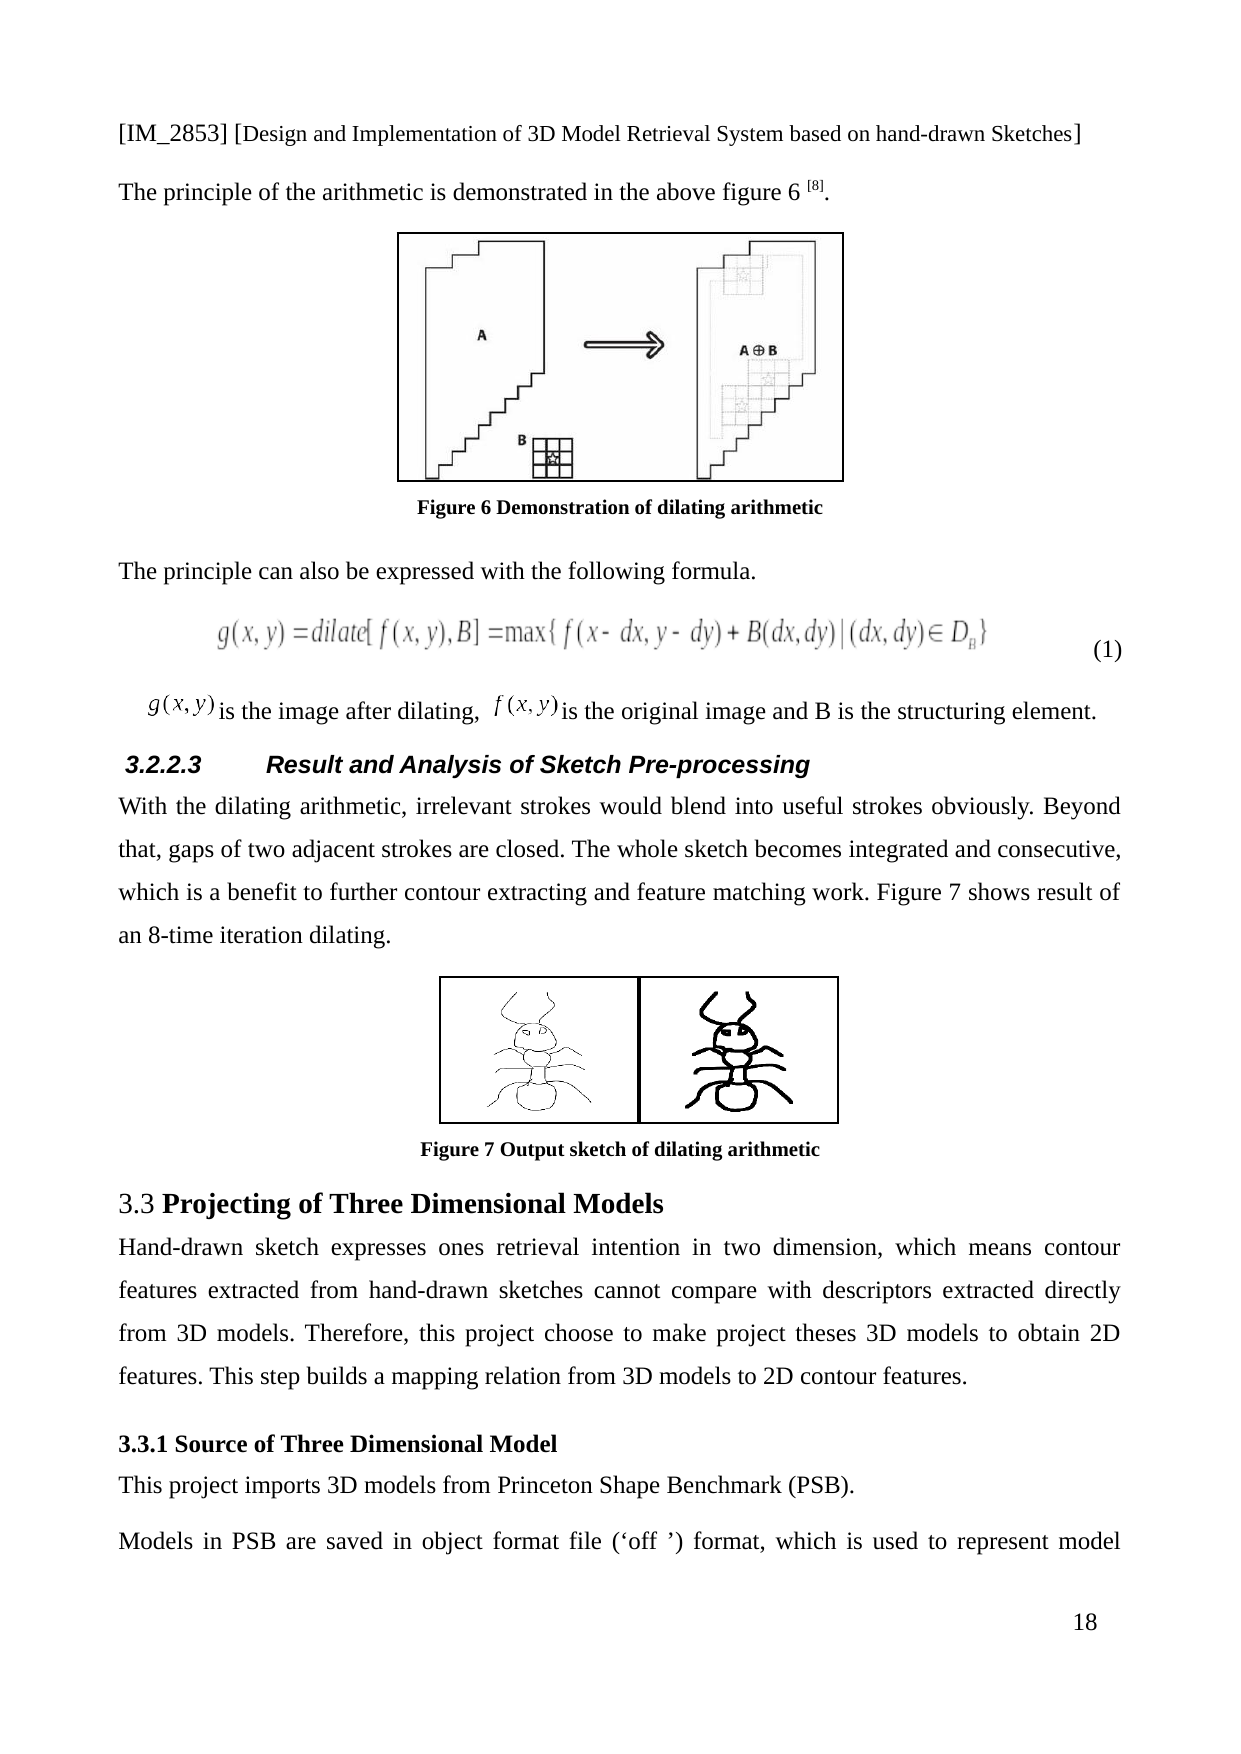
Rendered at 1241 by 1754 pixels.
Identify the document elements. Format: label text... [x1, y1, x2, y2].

subtitle Source of Three Dimensional Model [118, 1429, 1122, 1458]
subtitle Projecting of Three Dimensional Models [118, 1186, 1122, 1219]
text With the dilating arithmetic, irrelevant strokes would blend into useful strokes obviously. Beyond that, gaps of two adjacent strokes are closed. The whole sketch becomes integrated and consecutive, which is a benefit to further contour extracting and feature matching work. Figure 7 shows result of an 8-time iteration dilating. [118, 791, 1122, 949]
text The principle can also be expressed with the following formula. [118, 556, 1122, 585]
subtitle Result and Analysis of Sketch Pre-processing [118, 749, 1122, 778]
text This project imports 3D models from Princeton Shape Benchmark (PSB). [118, 1471, 1122, 1499]
text (1) [118, 612, 1122, 663]
text Hand-drawn sketch expresses ones retrieval intention in two dimension, which means contour features extracted from hand-drawn sketches cannot compare with descriptors extracted directly from 3D models. Therefore, this project choose to make project theses 3D models to obtain 2D features. This step builds a mapping relation from 3D models to 2D contour features. [118, 1232, 1122, 1390]
text The principle of the arithmetic is demonstrated in the above figure 6 [8]. [118, 177, 1122, 205]
picture [641, 978, 837, 1122]
picture [441, 978, 637, 1122]
text Figure 7 Output sketch of dilating arithmetic [118, 1137, 1122, 1161]
text is the image after dilating, is the original image and B is the structuring element. [118, 689, 1122, 724]
text Figure 6 Demonstration of dilating arithmetic [118, 495, 1122, 519]
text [118, 1526, 1122, 1555]
picture [399, 234, 842, 480]
